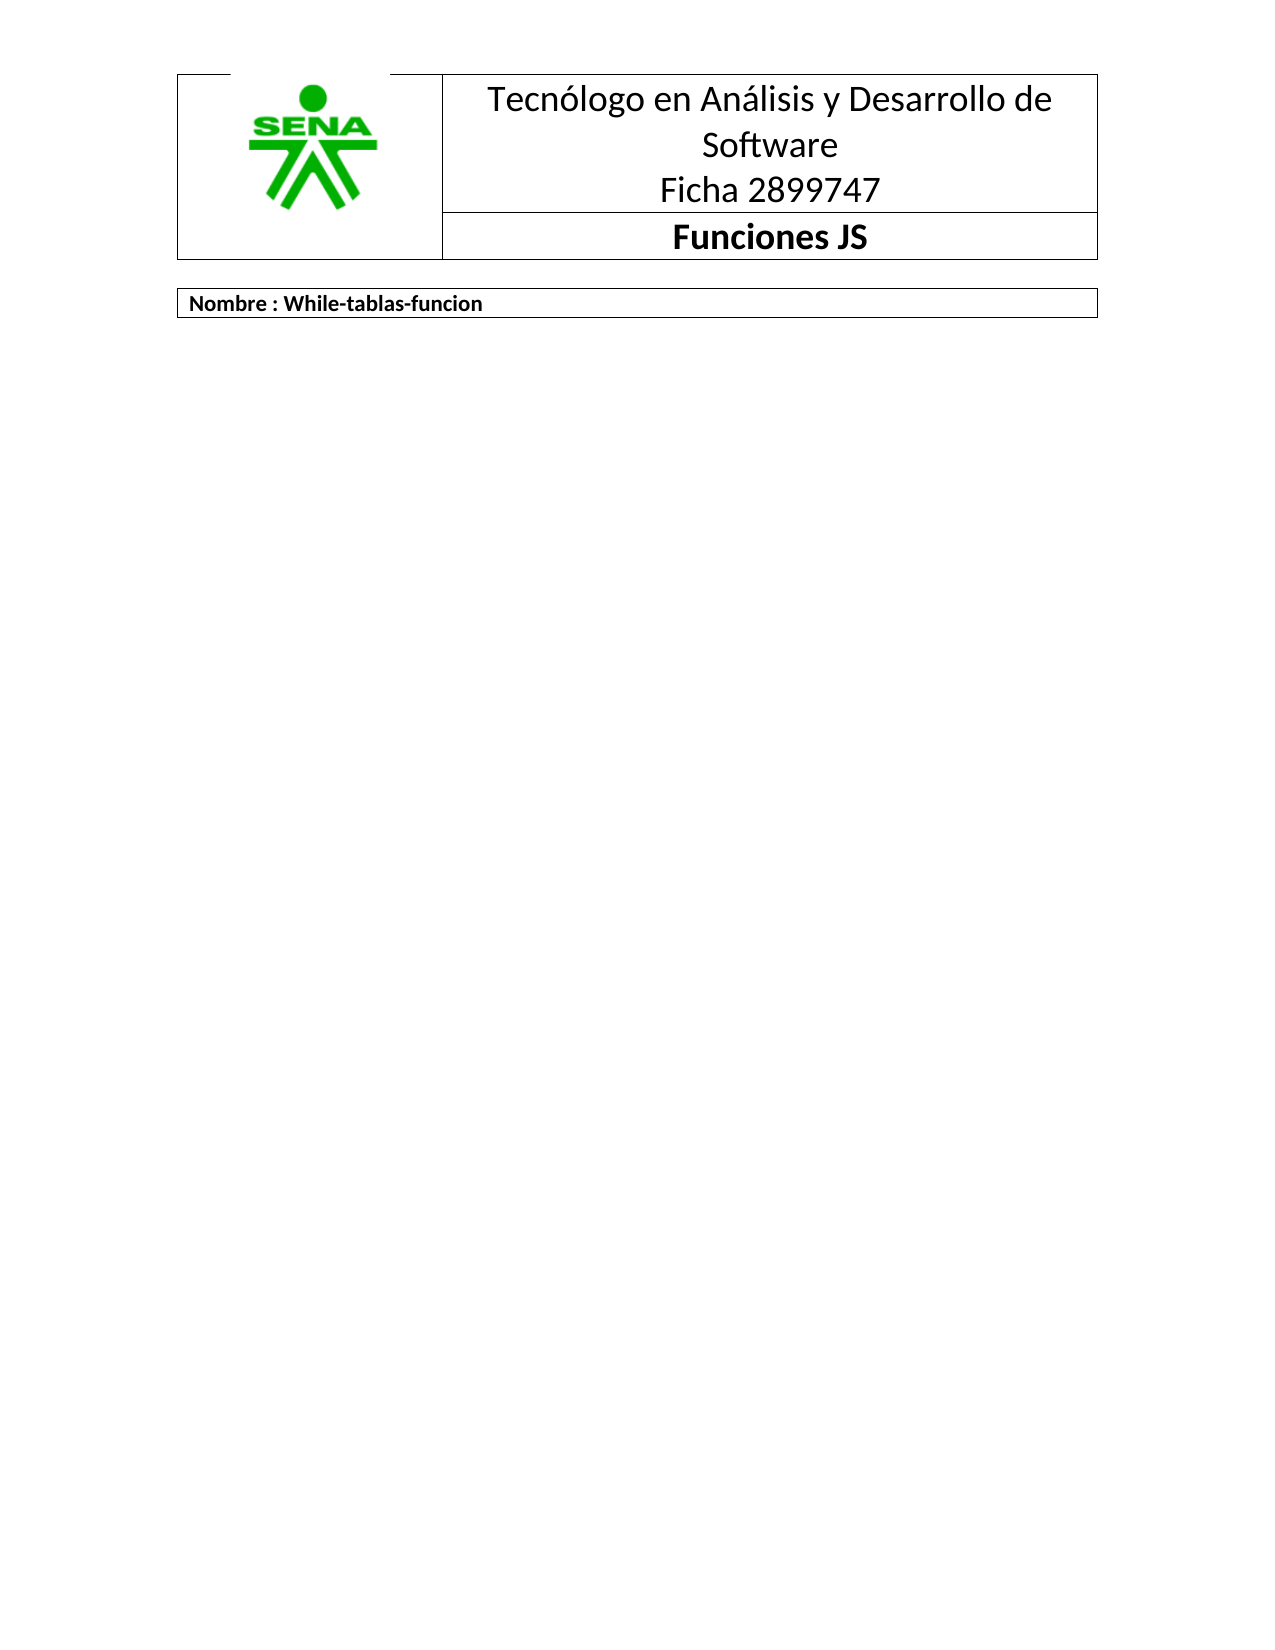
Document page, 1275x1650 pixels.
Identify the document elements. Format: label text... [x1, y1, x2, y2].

picture [230, 74, 390, 226]
table_header Nombre : While-tablas-funcion [178, 289, 1097, 317]
